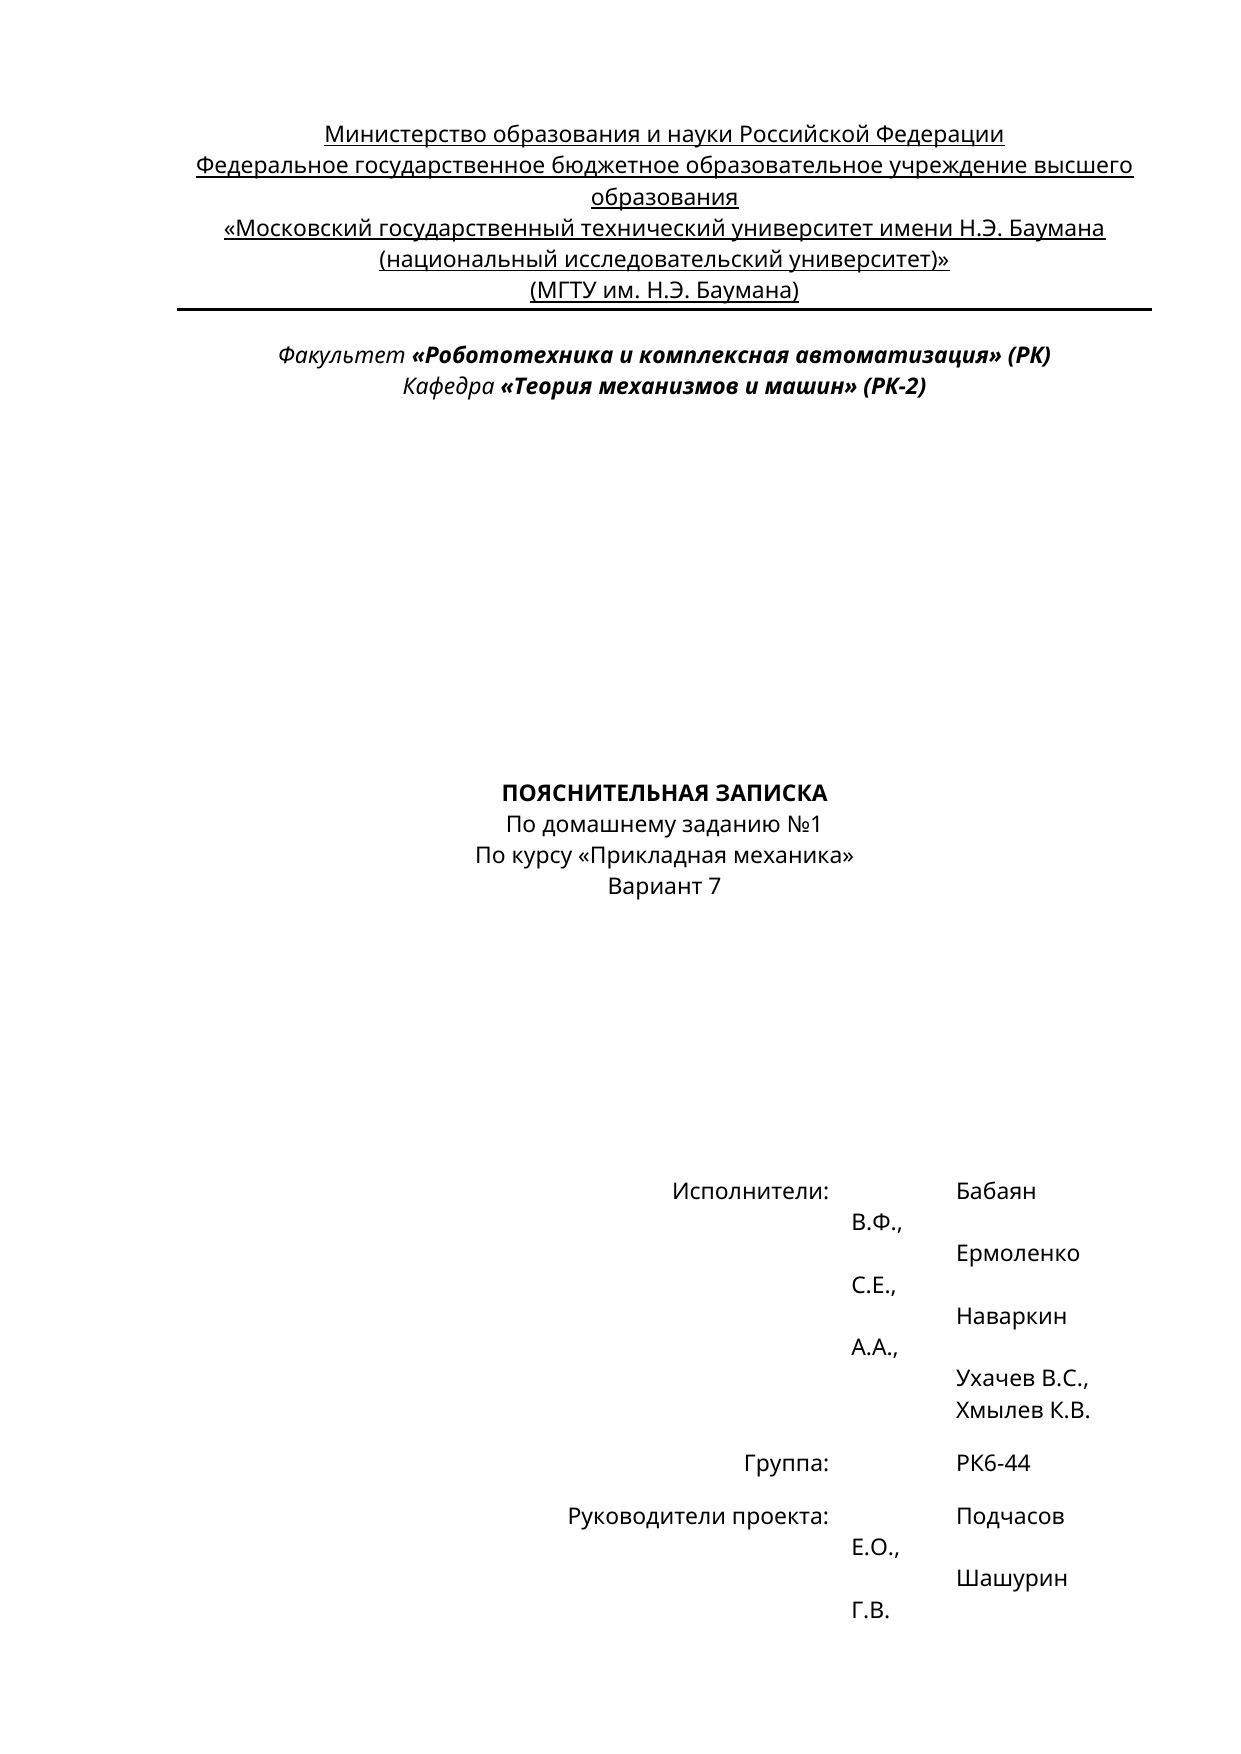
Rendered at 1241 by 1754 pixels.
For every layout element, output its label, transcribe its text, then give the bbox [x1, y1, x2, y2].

table_cell РК6-44 [840, 1436, 1103, 1489]
text Вариант 7 [177, 870, 1152, 901]
text ПОЯСНИТЕЛЬНАЯ ЗАПИСКА [177, 776, 1152, 808]
table_cell Группа: [177, 1436, 840, 1489]
text По курсу «Прикладная механика» [177, 839, 1152, 870]
text (МГТУ им. Н.Э. Баумана) [177, 274, 1152, 308]
text (национальный исследовательский университет)» [177, 243, 1152, 274]
text Министерство образования и науки Российской Федерации [177, 118, 1152, 149]
text Факультет «Робототехника и комплексная автоматизация» (РК) [177, 339, 1152, 370]
text По домашнему заданию №1 [177, 808, 1152, 839]
table_cell Руководители проекта: [177, 1489, 840, 1636]
text Кафедра «Теория механизмов и машин» (РК-2) [177, 370, 1152, 401]
table_cell Подчасов Е.О., Шашурин Г.В. [840, 1489, 1103, 1636]
text Федеральное государственное бюджетное образовательное учреждение высшего образования [177, 149, 1152, 212]
table_header Бабаян В.Ф., Ермоленко С.Е., Наваркин А.А., Ухачев В.С., Хмылев К.В. [840, 1164, 1103, 1436]
table_header Исполнители: [177, 1164, 840, 1436]
text «Московский государственный технический университет имени Н.Э. Баумана [177, 212, 1152, 243]
